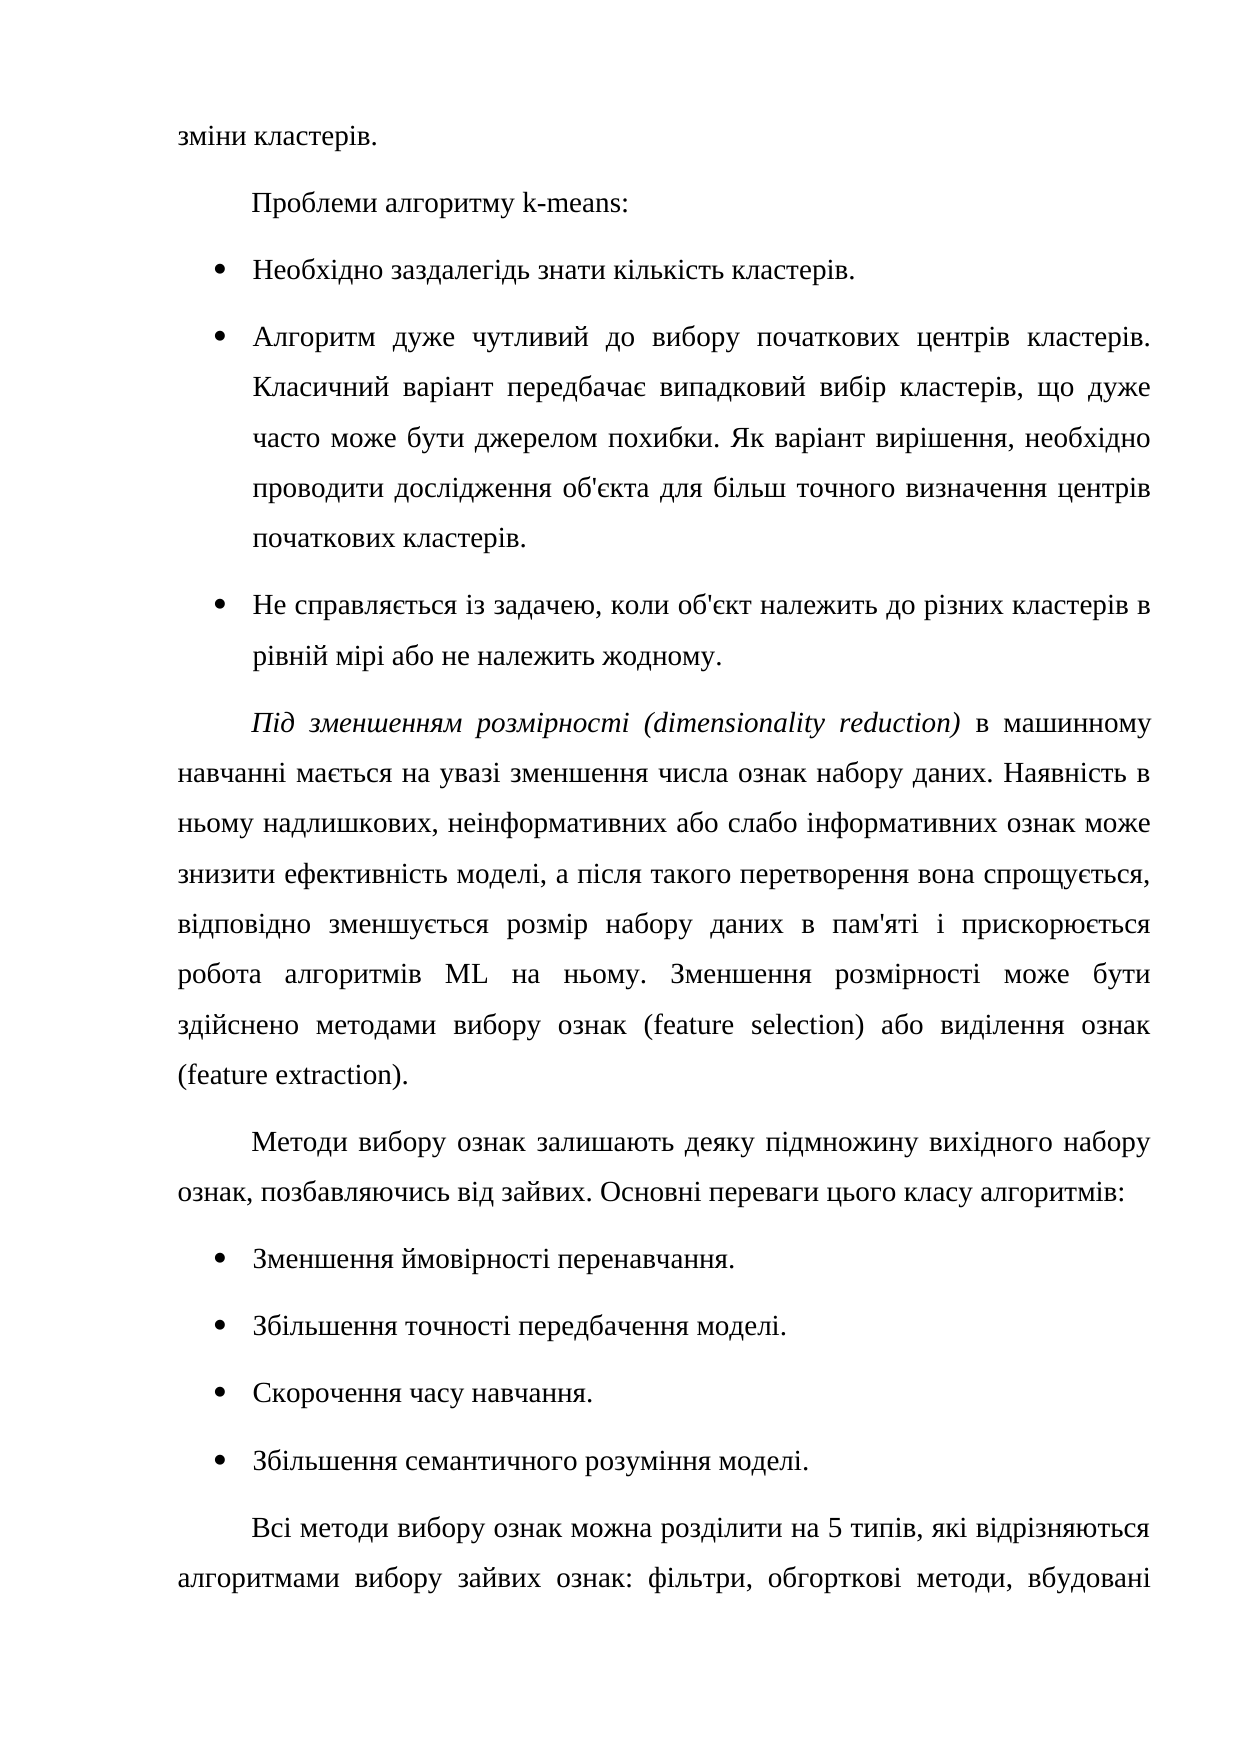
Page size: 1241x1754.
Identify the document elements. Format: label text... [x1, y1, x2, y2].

list Скорочення часу навчання. [215, 1376, 1152, 1409]
text Методи вибору ознак залишають деяку підмножину вихідного набору ознак, позбавляючись від зайвих. Основні переваги цього класу алгоритмів: [177, 1124, 1152, 1208]
list Зменшення ймовірності перенавчання. [215, 1241, 1152, 1275]
text Під зменшенням розмірності (dimensionality reduction) в машинному навчанні мається на увазі зменшення числа ознак набору даних. Наявність в ньому надлишкових, неінформативних або слабо інформативних ознак може знизити ефективність моделі, а після такого перетворення вона спрощується, відповідно зменшується розмір набору даних в пам'яті і прискорюється робота алгоритмів ML на ньому. Зменшення розмірності може бути здійснено методами вибору ознак (feature selection) або виділення ознак (feature extraction). [177, 705, 1152, 1091]
list Збільшення семантичного розуміння моделі. [215, 1443, 1152, 1476]
list Необхідно заздалегідь знати кількість кластерів. [215, 252, 1152, 286]
list Алгоритм дуже чутливий до вибору початкових центрів кластерів. Класичний варіант передбачає випадковий вибір кластерів, що дуже часто може бути джерелом похибки. Як варіант вирішення, необхідно проводити дослідження об'єкта для більш точного визначення центрів початкових кластерів. [215, 319, 1152, 554]
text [177, 1510, 1152, 1593]
text Проблеми алгоритму k-means: [177, 185, 1152, 219]
list Не справляється із задачею, коли об'єкт належить до різних кластерів в рівній мірі або не належить жодному. [215, 587, 1152, 671]
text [177, 118, 1152, 152]
list Збільшення точності передбачення моделі. [215, 1308, 1152, 1342]
